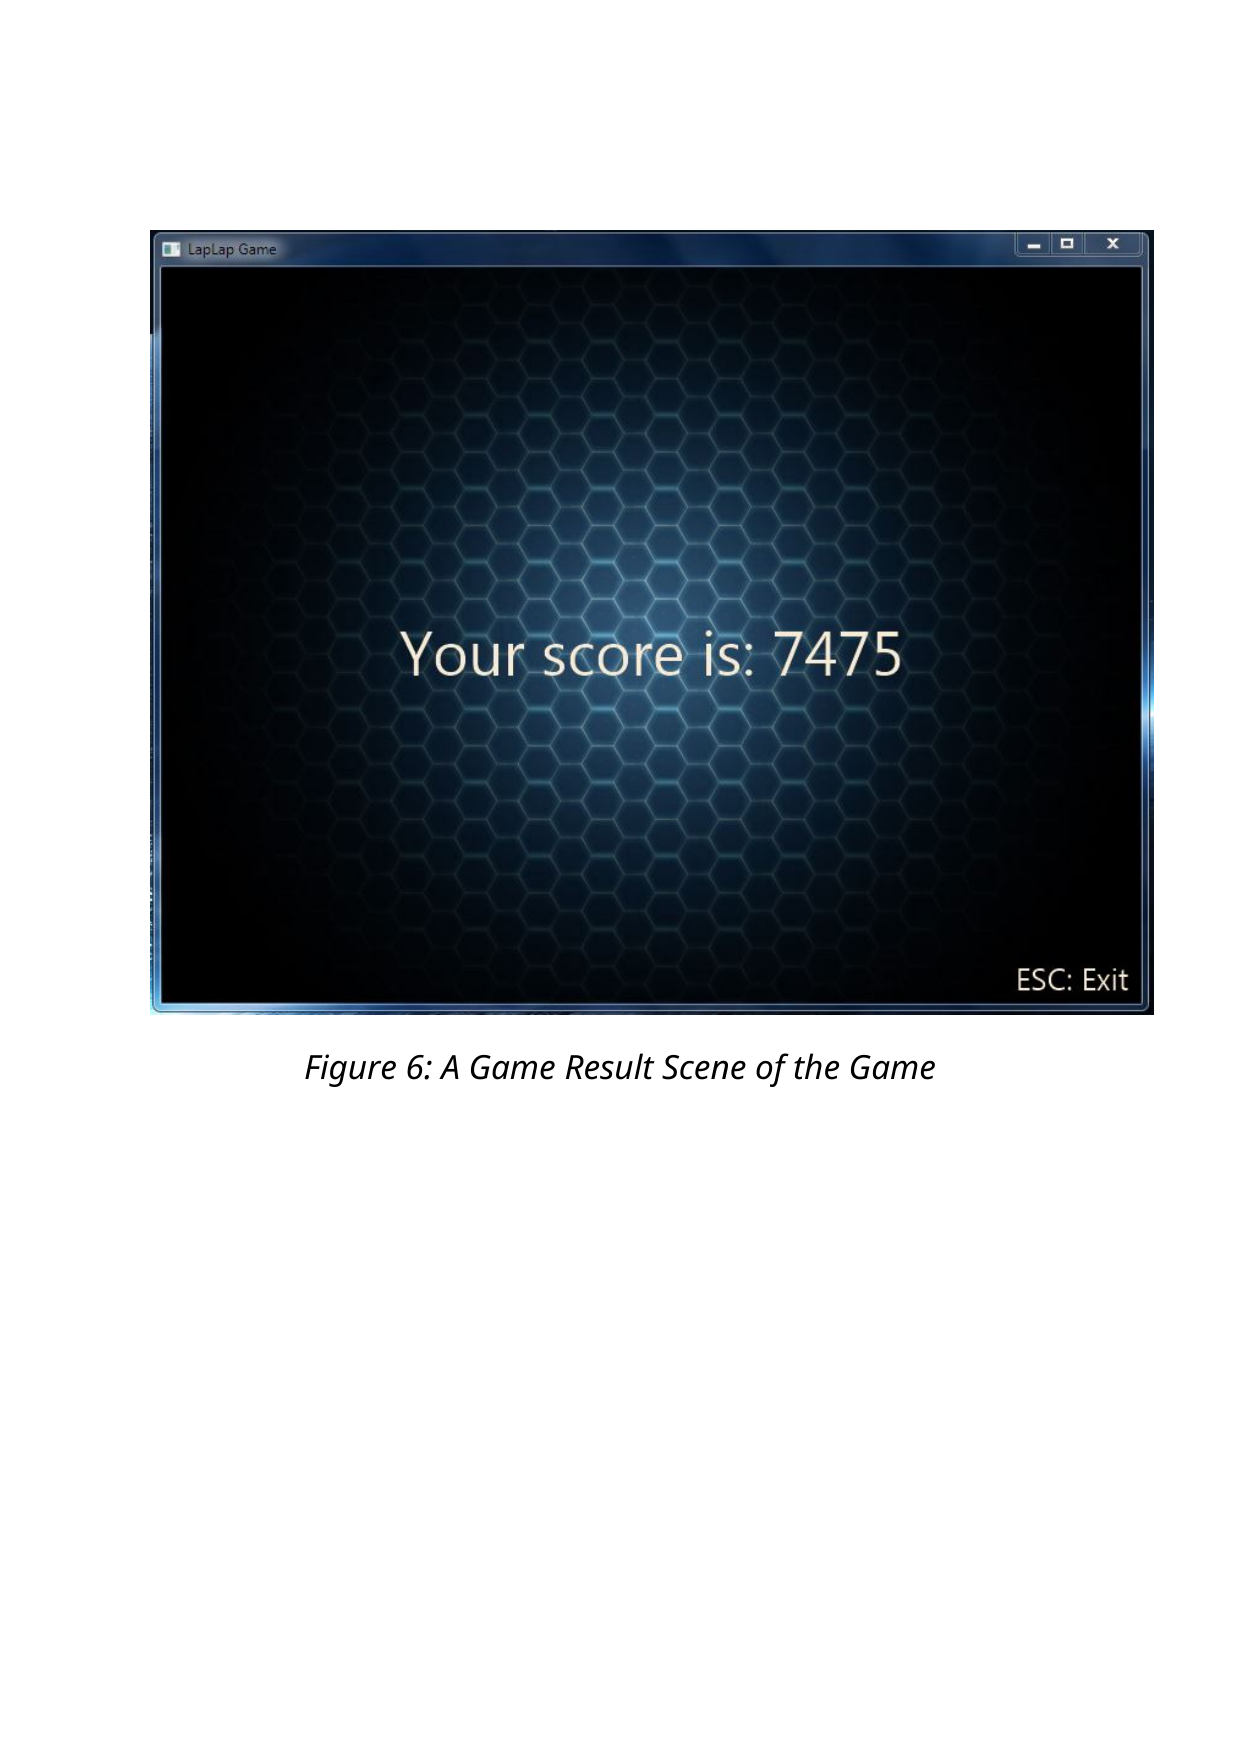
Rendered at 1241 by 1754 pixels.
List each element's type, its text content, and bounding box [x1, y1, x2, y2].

picture [150, 230, 1154, 1015]
text Figure 6: A Game Result Scene of the Game [150, 1044, 1090, 1089]
